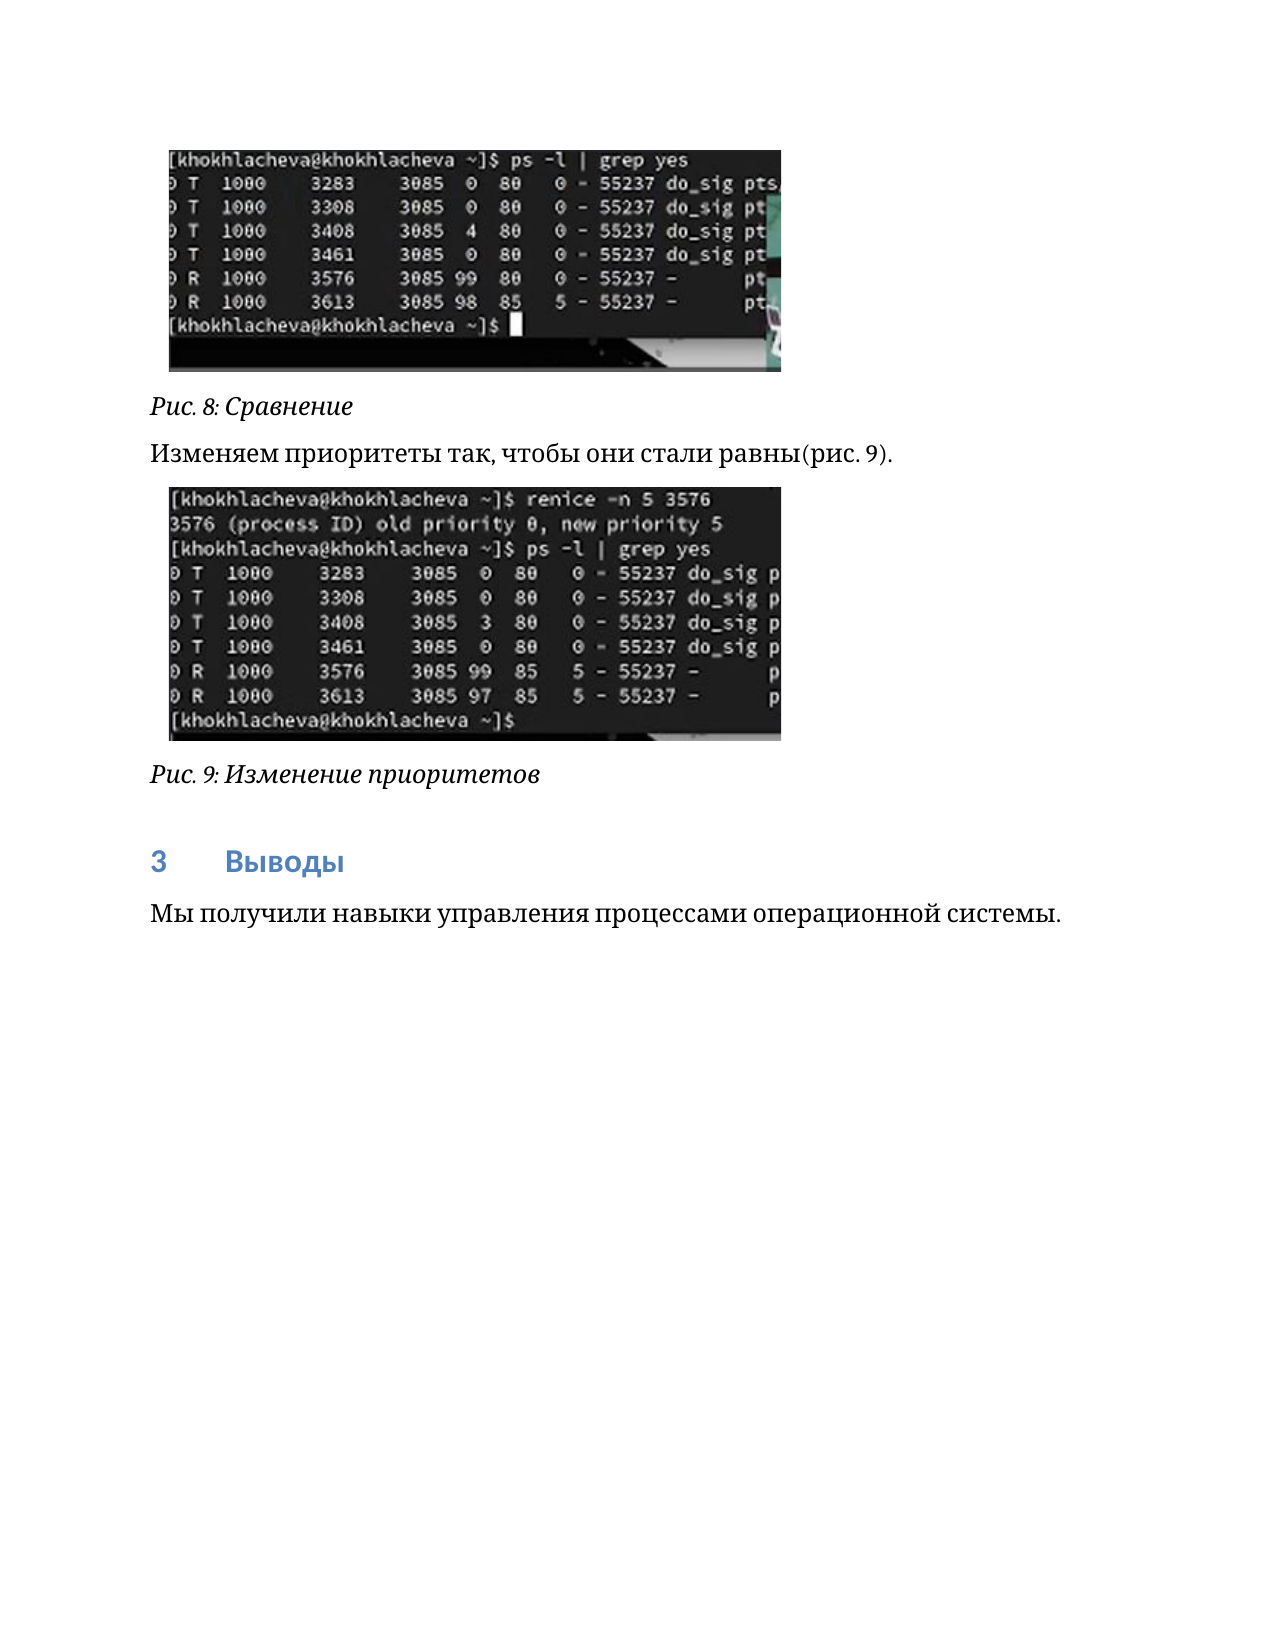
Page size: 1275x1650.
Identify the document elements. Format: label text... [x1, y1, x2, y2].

text Рис. 9: Изменение приоритетов [150, 761, 1125, 790]
picture [168, 487, 782, 741]
text Рис. 8: Сравнение [150, 393, 1125, 421]
text Мы получили навыки управления процессами операционной системы. [150, 899, 1125, 928]
text Изменяем приоритеты так, чтобы они стали равны(рис. 9). [150, 440, 1125, 469]
picture [168, 150, 782, 372]
subtitle 3 Выводы [150, 840, 1125, 881]
